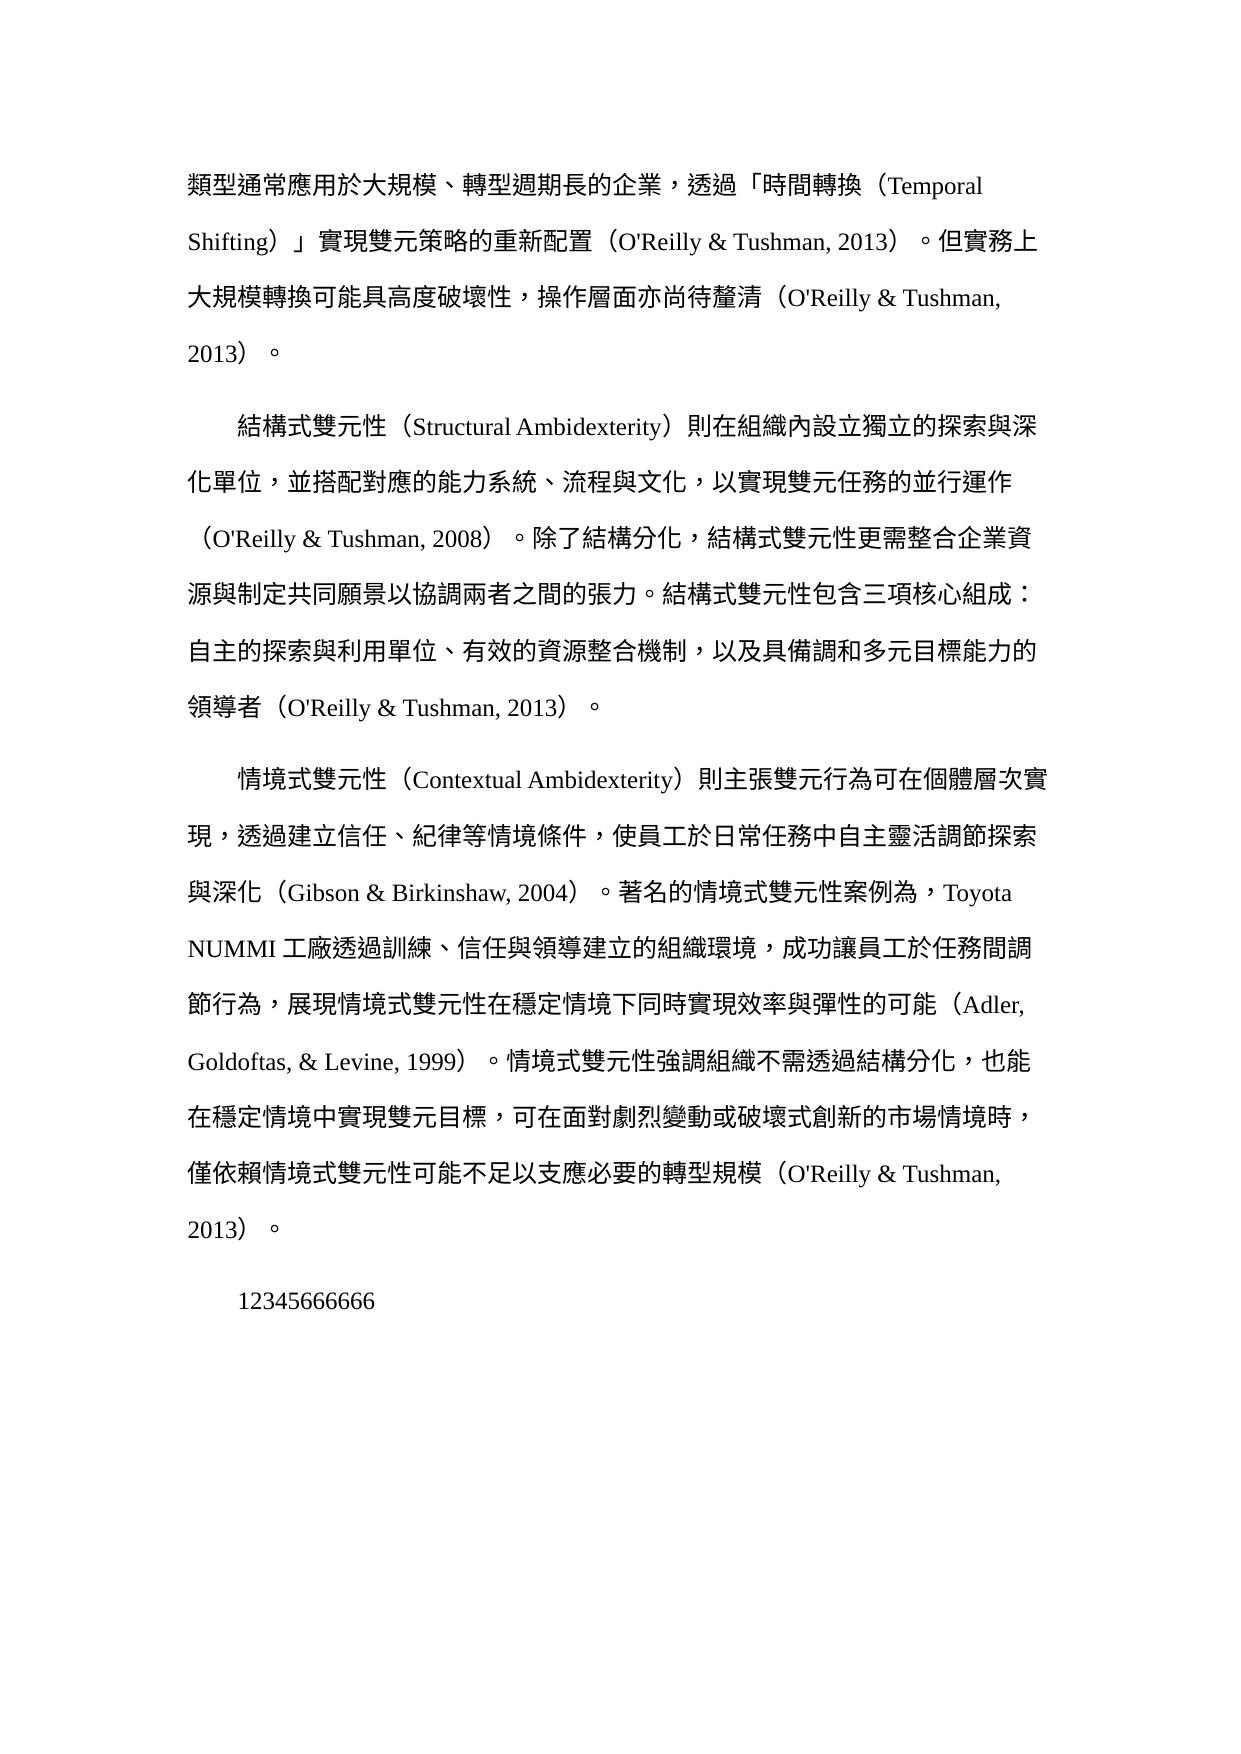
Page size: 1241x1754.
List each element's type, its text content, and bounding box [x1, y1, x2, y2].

text 12345666666 [187, 1281, 1053, 1319]
text 情境式雙元性（Contextual Ambidexterity）則主張雙元行為可在個體層次實現，透過建立信任、紀律等情境條件，使員工於日常任務中自主靈活調節探索與深化（Gibson & Birkinshaw, 2004）。著名的情境式雙元性案例為，Toyota NUMMI 工廠透過訓練、信任與領導建立的組織環境，成功讓員工於任務間調節行為，展現情境式雙元性在穩定情境下同時實現效率與彈性的可能（Adler, Goldoftas, & Levine, 1999）。情境式雙元性強調組織不需透過結構分化，也能在穩定情境中實現雙元目標，可在面對劇烈變動或破壞式創新的市場情境時，僅依賴情境式雙元性可能不足以支應必要的轉型規模（O'Reilly & Tushman, 2013）。 [187, 759, 1053, 1247]
text 結構式雙元性（Structural Ambidexterity）則在組織內設立獨立的探索與深化單位，並搭配對應的能力系統、流程與文化，以實現雙元任務的並行運作（O'Reilly & Tushman, 2008）。除了結構分化，結構式雙元性更需整合企業資源與制定共同願景以協調兩者之間的張力。結構式雙元性包含三項核心組成：自主的探索與利用單位、有效的資源整合機制，以及具備調和多元目標能力的領導者（O'Reilly & Tushman, 2013）。 [187, 406, 1053, 724]
